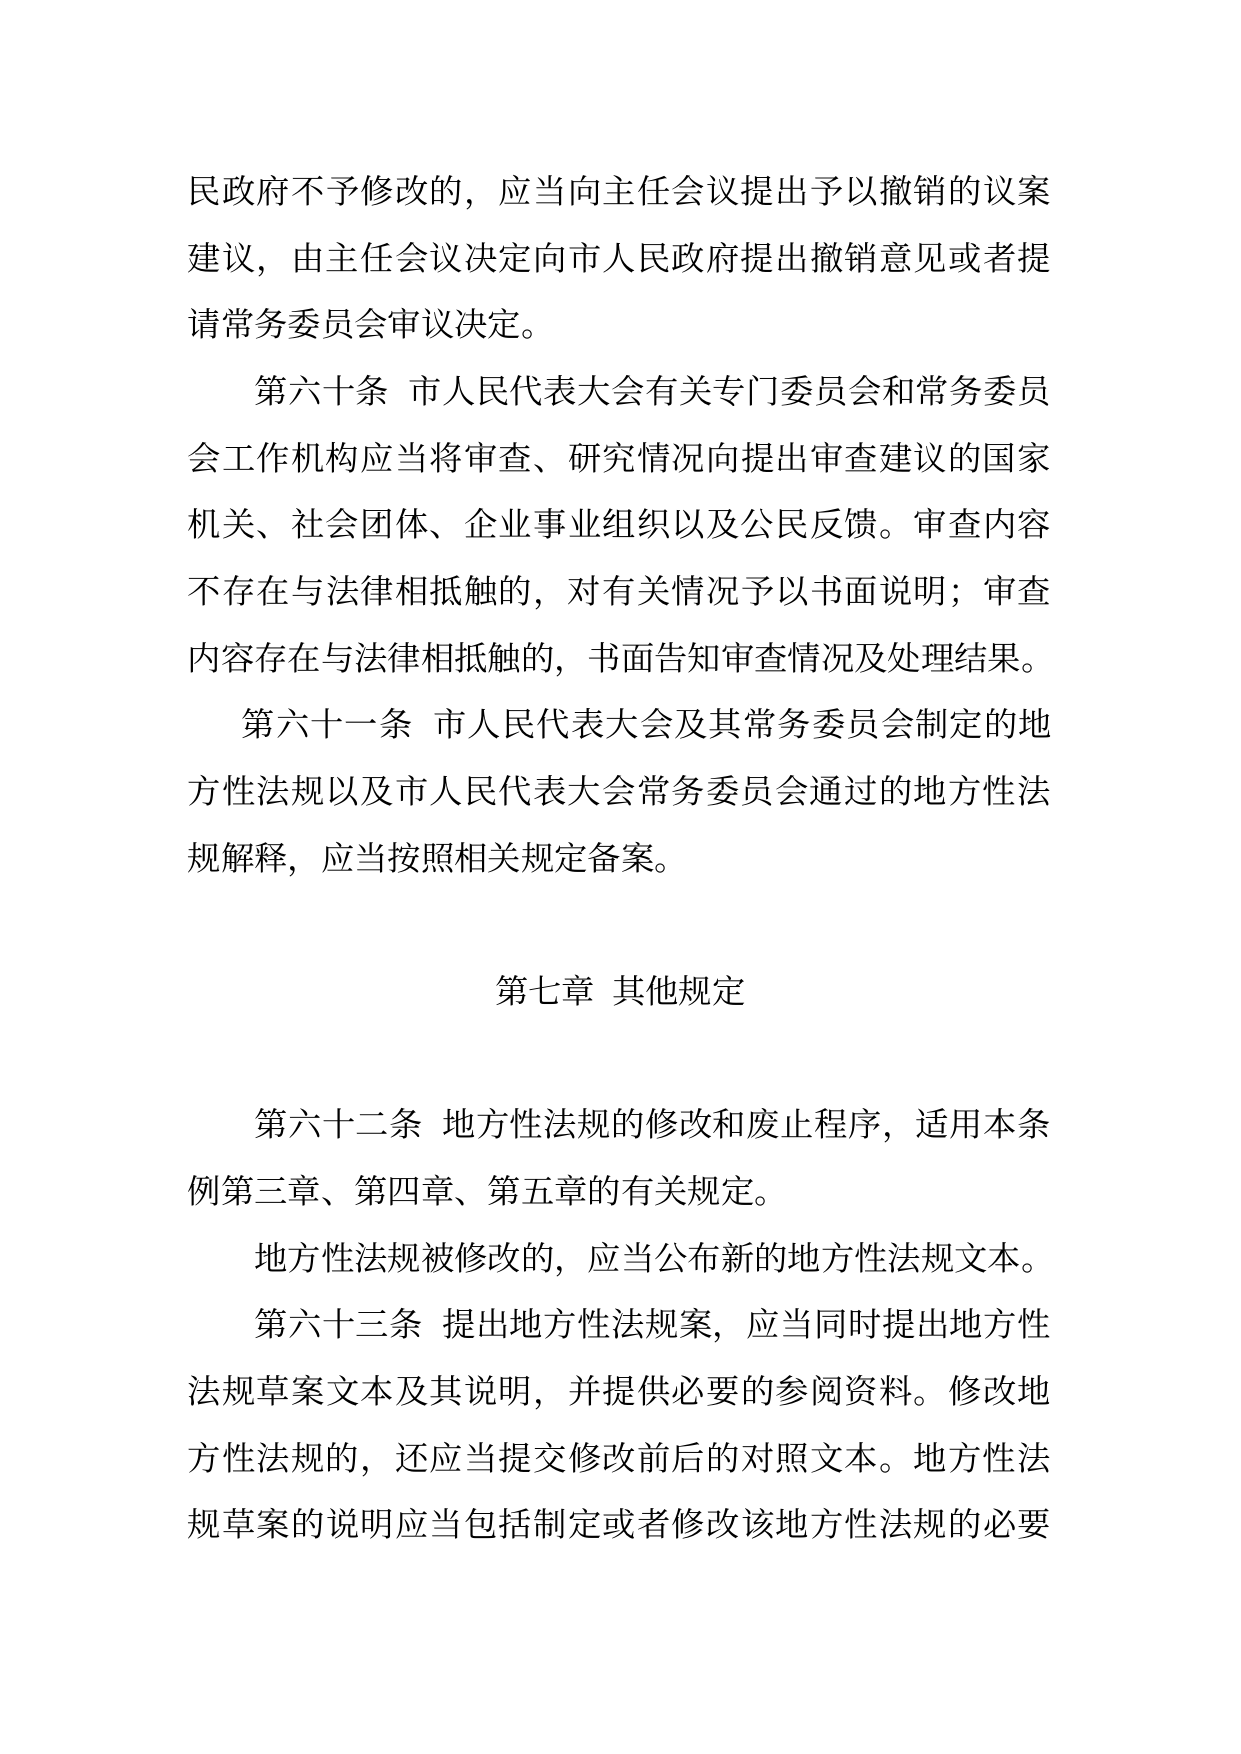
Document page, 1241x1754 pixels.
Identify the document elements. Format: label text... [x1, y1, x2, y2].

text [187, 150, 1053, 350]
text 第六十二条 地方性法规的修改和废止程序，适用本条例第三章、第四章、第五章的有关规定。 [187, 1083, 1053, 1217]
text 第六十一条 市人民代表大会及其常务委员会制定的地方性法规以及市人民代表大会常务委员会通过的地方性法规解释，应当按照相关规定备案。 [187, 683, 1053, 883]
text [187, 1283, 1053, 1550]
text 第七章 其他规定 [187, 950, 1053, 1017]
text 地方性法规被修改的，应当公布新的地方性法规文本。 [187, 1217, 1053, 1283]
text 第六十条 市人民代表大会有关专门委员会和常务委员会工作机构应当将审查、研究情况向提出审查建议的国家机关、社会团体、企业事业组织以及公民反馈。审查内容不存在与法律相抵触的，对有关情况予以书面说明；审查内容存在与法律相抵触的，书面告知审查情况及处理结果。 [187, 350, 1053, 683]
